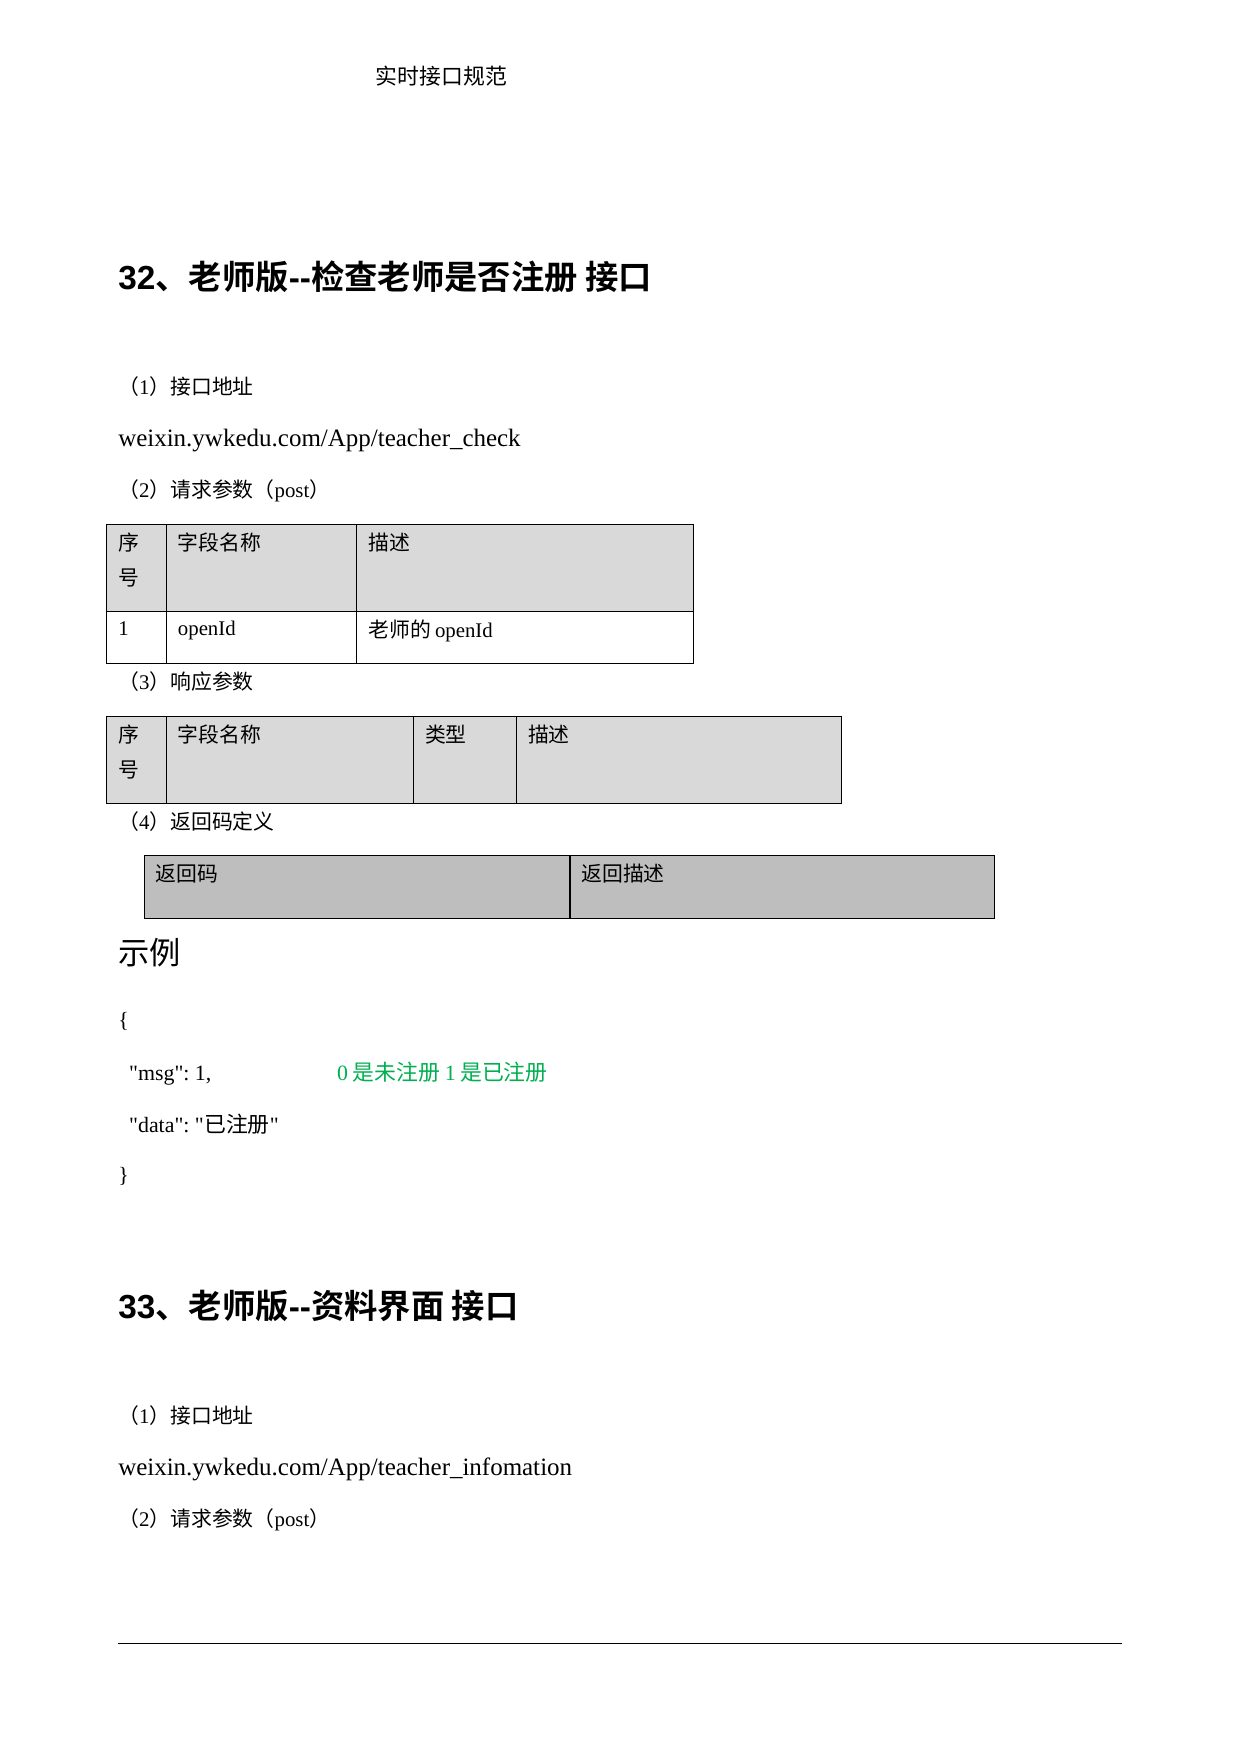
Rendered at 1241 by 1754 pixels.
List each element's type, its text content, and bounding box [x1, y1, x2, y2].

table_header 类型 [414, 717, 516, 803]
text （2）请求参数（post） [118, 472, 1122, 505]
table_header 描述 [517, 717, 841, 803]
text weixin.ywkedu.com/App/teacher_infomation [118, 1450, 1122, 1482]
text （2）请求参数（post） [118, 1501, 1122, 1534]
subtitle 32、老师版--检查老师是否注册 接口 [118, 242, 1122, 307]
text 示例 [118, 919, 1122, 984]
list "msg": 1, 0是未注册 1是已注册 [118, 1055, 1122, 1087]
list "data": "已注册" [118, 1107, 1122, 1139]
text weixin.ywkedu.com/App/teacher_check [118, 421, 1122, 453]
text （1）接口地址 [118, 369, 1122, 402]
text （4）返回码定义 [118, 804, 1122, 836]
table_header 字段名称 [167, 525, 356, 611]
text （3）响应参数 [118, 664, 1122, 697]
table_header 返回描述 [571, 856, 994, 918]
table_header 返回码 [145, 856, 569, 918]
table_header 序号 [107, 525, 166, 611]
table_header 序号 [107, 717, 166, 803]
table_cell openId [167, 612, 356, 663]
subtitle 33、老师版--资料界面 接口 [118, 1271, 1122, 1336]
table_cell 老师的openId [357, 612, 693, 663]
text （1）接口地址 [118, 1398, 1122, 1431]
list } [118, 1158, 1122, 1191]
table_header 字段名称 [167, 717, 413, 803]
table_header 描述 [357, 525, 693, 611]
table_cell 1 [107, 612, 166, 663]
list { [118, 1004, 1122, 1036]
